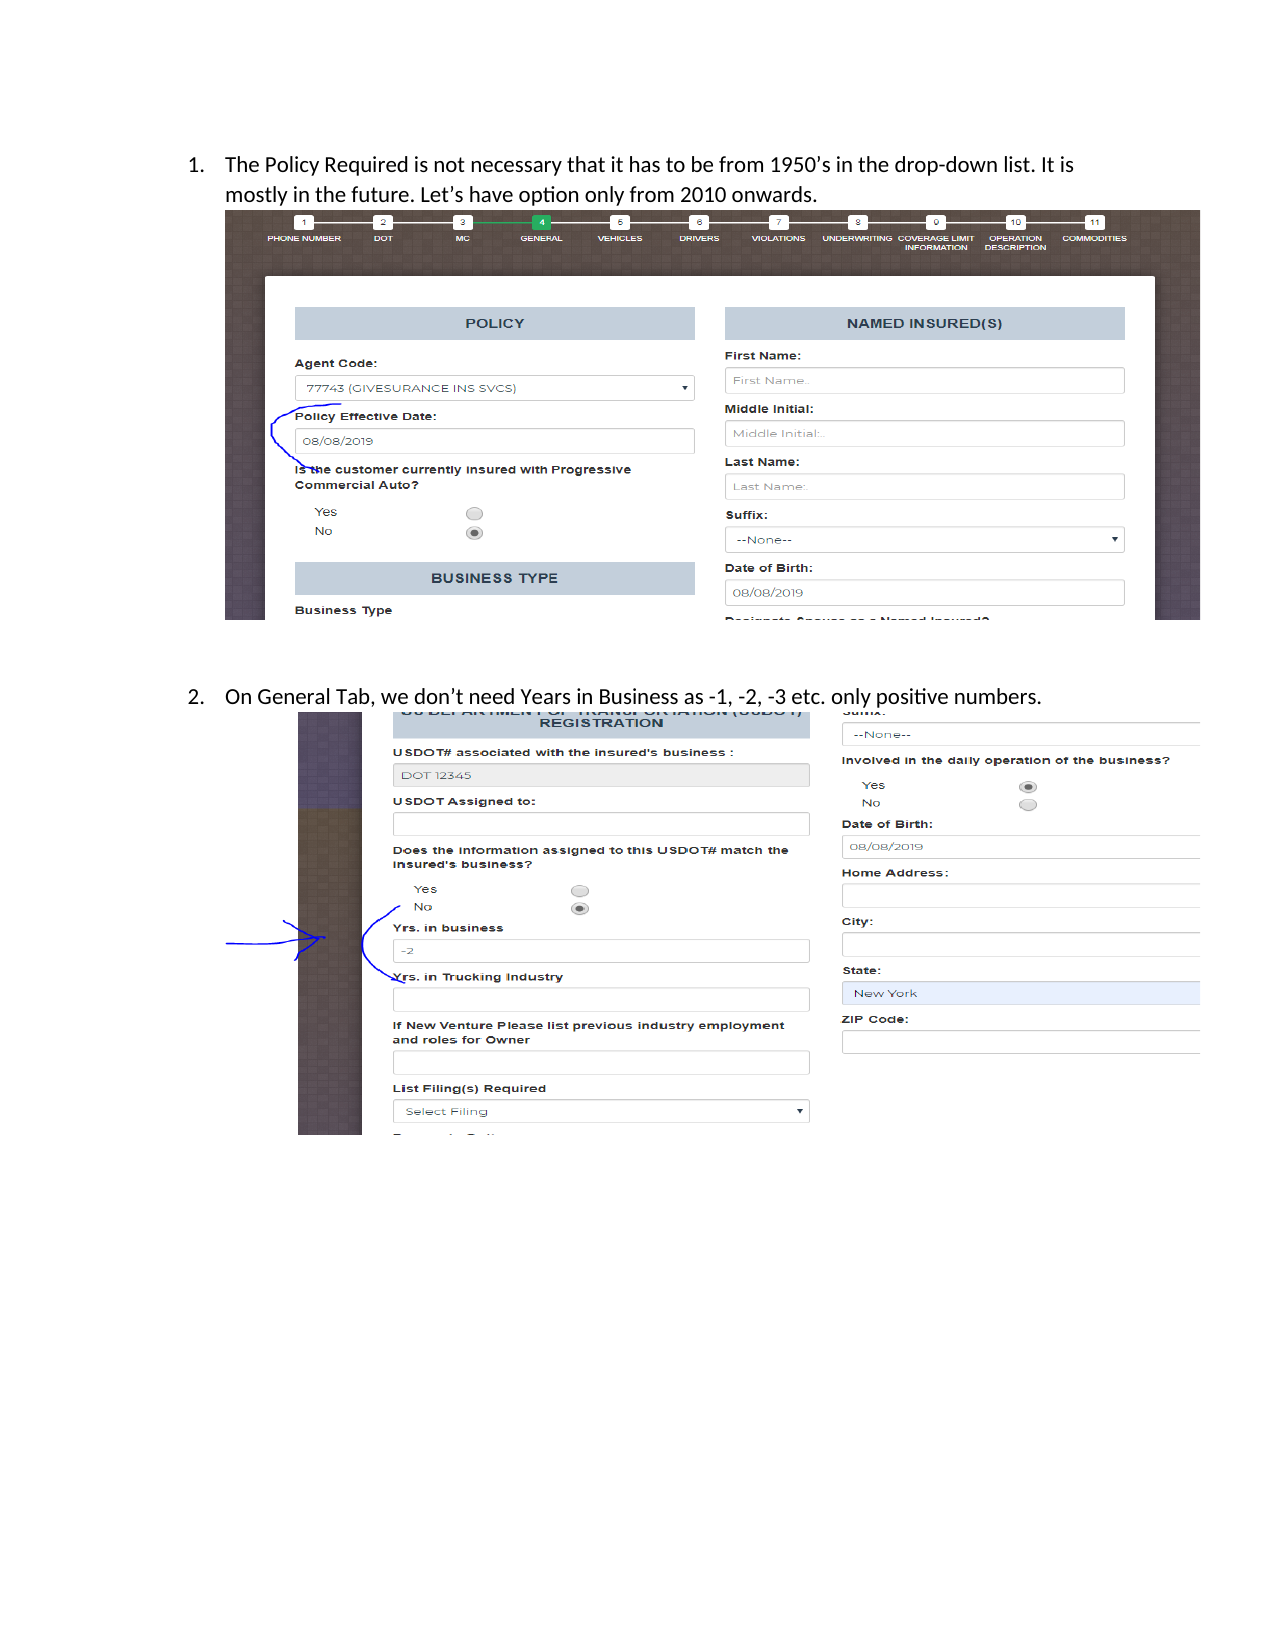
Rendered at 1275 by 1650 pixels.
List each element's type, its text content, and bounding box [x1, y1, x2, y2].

list The Policy Required is not necessary that it has to be from 1950’s in the drop-down list. It is mostly in the future. Let’s have option only from 2010 onwards. [187, 150, 1125, 208]
picture [225, 210, 1200, 620]
list On General Tab, we don’t need Years in Business as -1, -2, -3 etc. only positive numbers. [187, 682, 1125, 710]
picture [225, 712, 1200, 1135]
